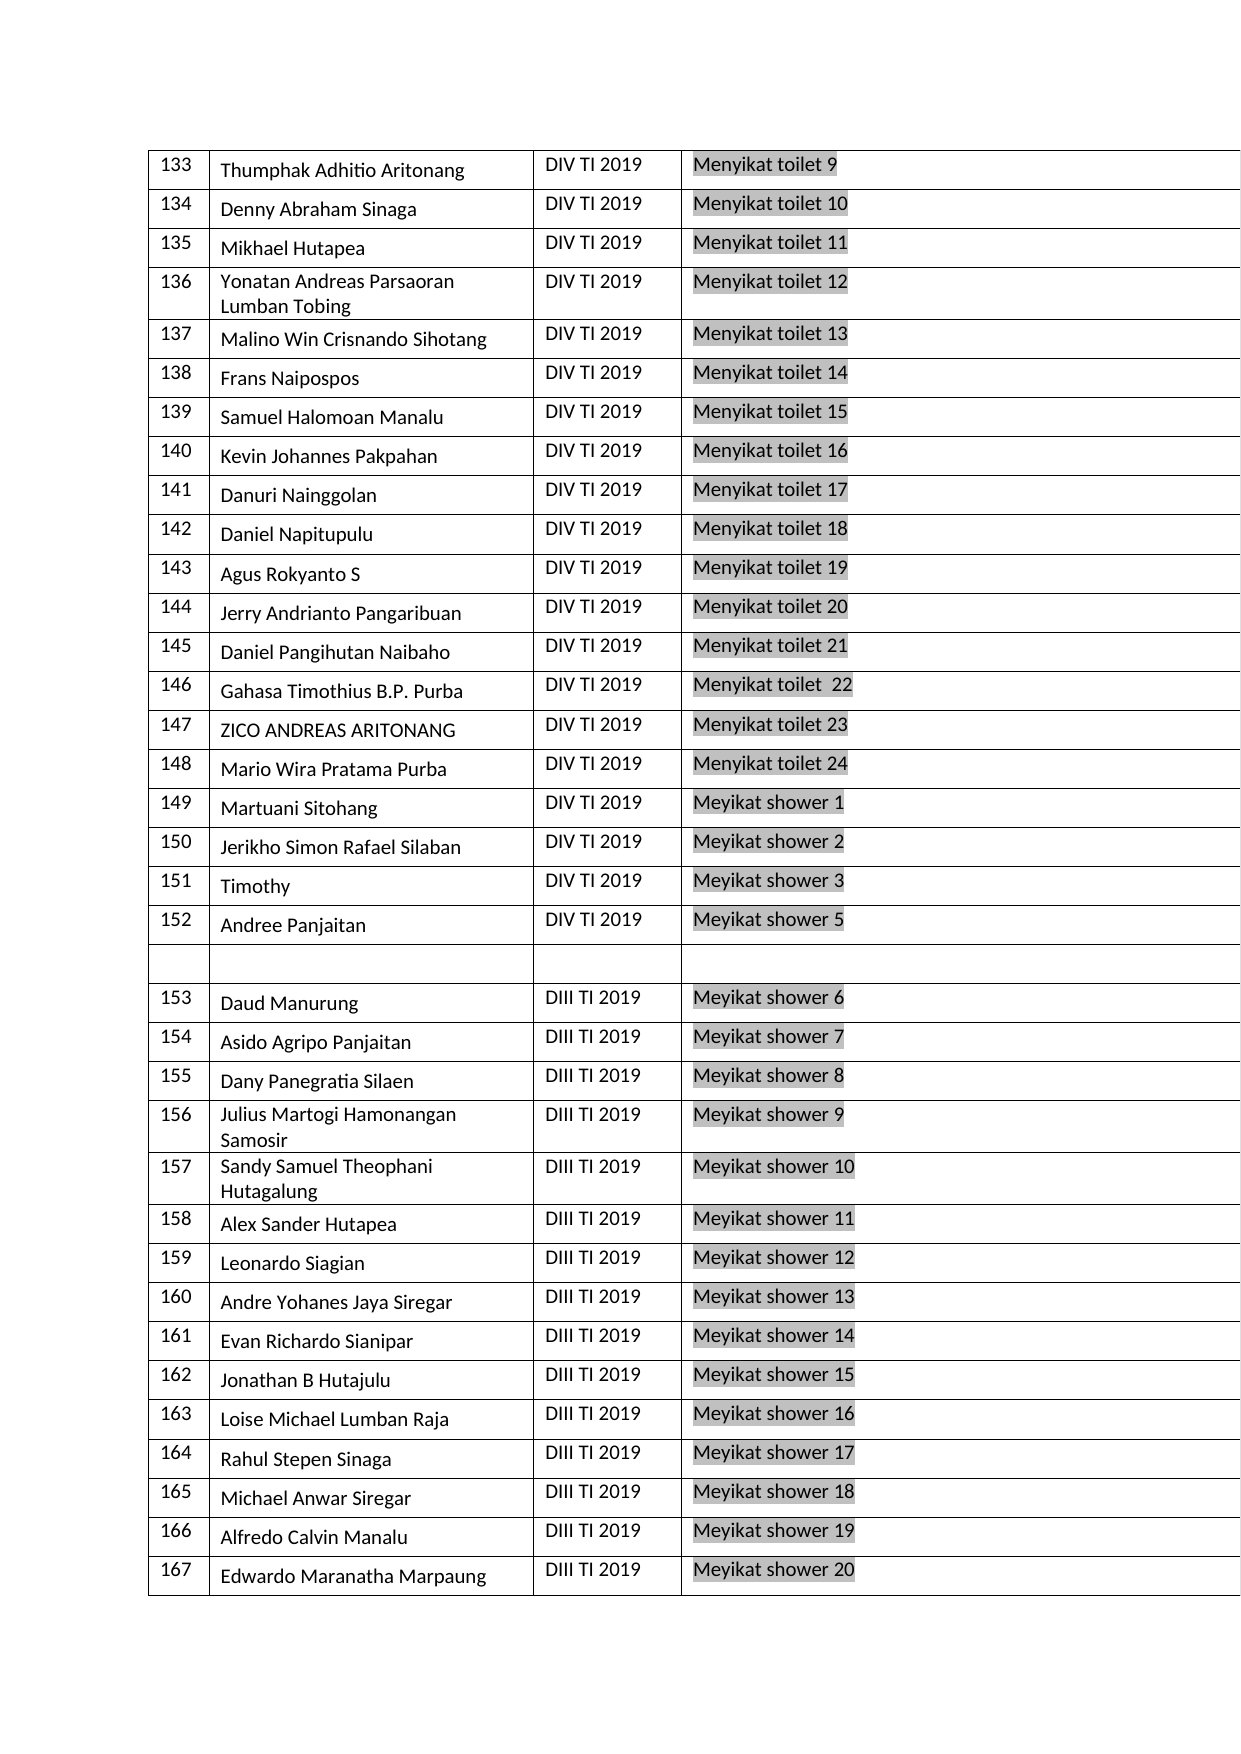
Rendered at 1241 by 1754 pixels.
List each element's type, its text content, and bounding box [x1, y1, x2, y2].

table_cell DIV TI 2019 [534, 633, 681, 671]
table_cell DIV TI 2019 [534, 398, 681, 436]
table_cell DIII TI 2019 [534, 1479, 681, 1517]
table_cell 150 [149, 828, 209, 866]
table_cell [149, 945, 209, 983]
table_cell 142 [149, 515, 209, 553]
table_cell [682, 945, 1240, 983]
table_cell Julius Martogi Hamonangan Samosir [210, 1101, 533, 1152]
table_cell DIV TI 2019 [534, 476, 681, 514]
table_cell Andre Yohanes Jaya Siregar [210, 1283, 533, 1321]
table_cell Rahul Stepen Sinaga [210, 1440, 533, 1477]
table_cell Daniel Napitupulu [210, 515, 533, 553]
table_cell Menyikat toilet 14 [682, 359, 1240, 397]
table_cell DIV TI 2019 [534, 828, 681, 866]
table_cell 164 [149, 1440, 209, 1477]
table_cell Menyikat toilet 10 [682, 190, 1240, 228]
table_cell DIII TI 2019 [534, 1557, 681, 1595]
table_cell DIV TI 2019 [534, 789, 681, 827]
table_cell 133 [149, 151, 209, 189]
table_cell Leonardo Siagian [210, 1244, 533, 1282]
table_cell Meyikat shower 5 [682, 906, 1240, 944]
table_cell Martuani Sitohang [210, 789, 533, 827]
table_cell DIV TI 2019 [534, 594, 681, 632]
table_cell [534, 945, 681, 983]
table_cell 161 [149, 1322, 209, 1360]
table_cell Mario Wira Pratama Purba [210, 750, 533, 788]
table_cell Frans Naipospos [210, 359, 533, 397]
table_cell 156 [149, 1101, 209, 1152]
table_cell Meyikat shower 13 [682, 1283, 1240, 1321]
table_cell Meyikat shower 6 [682, 984, 1240, 1022]
table_cell DIV TI 2019 [534, 555, 681, 592]
table_cell Dany Panegratia Silaen [210, 1062, 533, 1100]
table_cell DIII TI 2019 [534, 1322, 681, 1360]
table_cell Denny Abraham Sinaga [210, 190, 533, 228]
table_cell Meyikat shower 12 [682, 1244, 1240, 1282]
table_cell Sandy Samuel Theophani Hutagalung [210, 1153, 533, 1204]
table_cell 166 [149, 1518, 209, 1556]
table_cell Meyikat shower 7 [682, 1023, 1240, 1061]
table_cell DIII TI 2019 [534, 1283, 681, 1321]
table_cell 138 [149, 359, 209, 397]
table_cell Meyikat shower 19 [682, 1518, 1240, 1556]
table_cell 157 [149, 1153, 209, 1204]
table_cell Meyikat shower 3 [682, 867, 1240, 905]
table_cell 163 [149, 1400, 209, 1438]
table_cell Alfredo Calvin Manalu [210, 1518, 533, 1556]
table_cell DIII TI 2019 [534, 1400, 681, 1438]
table_cell Gahasa Timothius B.P. Purba [210, 672, 533, 710]
table_cell DIII TI 2019 [534, 1518, 681, 1556]
table_cell Meyikat shower 14 [682, 1322, 1240, 1360]
table_cell 140 [149, 437, 209, 475]
table_cell Menyikat toilet 9 [682, 151, 1240, 189]
table_cell Menyikat toilet 16 [682, 437, 1240, 475]
table_cell Meyikat shower 10 [682, 1153, 1240, 1204]
table_cell Thumphak Adhitio Aritonang [210, 151, 533, 189]
table_cell Menyikat toilet 12 [682, 268, 1240, 319]
table_cell ZICO ANDREAS ARITONANG [210, 711, 533, 749]
table_cell Mikhael Hutapea [210, 229, 533, 267]
table_cell 144 [149, 594, 209, 632]
table_cell Meyikat shower 17 [682, 1440, 1240, 1477]
table_cell DIII TI 2019 [534, 1205, 681, 1243]
table_cell Malino Win Crisnando Sihotang [210, 320, 533, 358]
table_cell Meyikat shower 15 [682, 1361, 1240, 1399]
table_cell DIV TI 2019 [534, 672, 681, 710]
table_cell Menyikat toilet 13 [682, 320, 1240, 358]
table_cell DIV TI 2019 [534, 359, 681, 397]
table_cell 151 [149, 867, 209, 905]
table_cell Menyikat toilet 24 [682, 750, 1240, 788]
table_cell Menyikat toilet 11 [682, 229, 1240, 267]
table_cell Asido Agripo Panjaitan [210, 1023, 533, 1061]
table_cell 160 [149, 1283, 209, 1321]
table_cell DIII TI 2019 [534, 1101, 681, 1152]
table_cell Daniel Pangihutan Naibaho [210, 633, 533, 671]
table_cell Agus Rokyanto S [210, 555, 533, 592]
table_cell DIII TI 2019 [534, 1153, 681, 1204]
table_cell Menyikat toilet 21 [682, 633, 1240, 671]
table_cell Meyikat shower 2 [682, 828, 1240, 866]
table_cell 153 [149, 984, 209, 1022]
table_cell 149 [149, 789, 209, 827]
table_cell Meyikat shower 1 [682, 789, 1240, 827]
table_cell Evan Richardo Sianipar [210, 1322, 533, 1360]
table_cell Menyikat toilet 18 [682, 515, 1240, 553]
table_cell DIV TI 2019 [534, 229, 681, 267]
table_cell Menyikat toilet 19 [682, 555, 1240, 592]
table_cell Jerry Andrianto Pangaribuan [210, 594, 533, 632]
table_cell 162 [149, 1361, 209, 1399]
table_cell Andree Panjaitan [210, 906, 533, 944]
table_cell DIV TI 2019 [534, 515, 681, 553]
table_cell 167 [149, 1557, 209, 1595]
table_cell DIV TI 2019 [534, 268, 681, 319]
table_cell Kevin Johannes Pakpahan [210, 437, 533, 475]
table_cell Timothy [210, 867, 533, 905]
table_cell 137 [149, 320, 209, 358]
table_cell Menyikat toilet 23 [682, 711, 1240, 749]
table_cell 165 [149, 1479, 209, 1517]
table_cell 139 [149, 398, 209, 436]
table_cell 148 [149, 750, 209, 788]
table_cell DIV TI 2019 [534, 750, 681, 788]
table_cell Alex Sander Hutapea [210, 1205, 533, 1243]
table_cell DIII TI 2019 [534, 1361, 681, 1399]
table_cell DIV TI 2019 [534, 151, 681, 189]
table_cell 154 [149, 1023, 209, 1061]
table_cell DIV TI 2019 [534, 190, 681, 228]
table_cell Menyikat toilet 20 [682, 594, 1240, 632]
table_cell Meyikat shower 18 [682, 1479, 1240, 1517]
table_cell Edwardo Maranatha Marpaung [210, 1557, 533, 1595]
table_cell Loise Michael Lumban Raja [210, 1400, 533, 1438]
table_cell DIV TI 2019 [534, 711, 681, 749]
table_cell Meyikat shower 20 [682, 1557, 1240, 1595]
table_cell Michael Anwar Siregar [210, 1479, 533, 1517]
table_cell Menyikat toilet 15 [682, 398, 1240, 436]
table_cell 159 [149, 1244, 209, 1282]
table_cell Meyikat shower 9 [682, 1101, 1240, 1152]
table_cell 135 [149, 229, 209, 267]
table_cell Danuri Nainggolan [210, 476, 533, 514]
table_cell DIV TI 2019 [534, 867, 681, 905]
table_cell 146 [149, 672, 209, 710]
table_cell 134 [149, 190, 209, 228]
table_cell 147 [149, 711, 209, 749]
table_cell Samuel Halomoan Manalu [210, 398, 533, 436]
table_cell DIII TI 2019 [534, 1244, 681, 1282]
table_cell 145 [149, 633, 209, 671]
table_cell Jerikho Simon Rafael Silaban [210, 828, 533, 866]
table_cell Meyikat shower 11 [682, 1205, 1240, 1243]
table_cell DIII TI 2019 [534, 984, 681, 1022]
table_cell Yonatan Andreas Parsaoran Lumban Tobing [210, 268, 533, 319]
table_cell 141 [149, 476, 209, 514]
table_cell Menyikat toilet 17 [682, 476, 1240, 514]
table_cell 158 [149, 1205, 209, 1243]
table_cell DIII TI 2019 [534, 1062, 681, 1100]
table_cell 136 [149, 268, 209, 319]
table_cell Jonathan B Hutajulu [210, 1361, 533, 1399]
table_cell DIII TI 2019 [534, 1440, 681, 1477]
table_cell 143 [149, 555, 209, 592]
table_cell DIV TI 2019 [534, 320, 681, 358]
table_cell Meyikat shower 16 [682, 1400, 1240, 1438]
table_cell DIII TI 2019 [534, 1023, 681, 1061]
table_cell DIV TI 2019 [534, 437, 681, 475]
table_cell DIV TI 2019 [534, 906, 681, 944]
table_cell Daud Manurung [210, 984, 533, 1022]
table_cell [210, 945, 533, 983]
table_cell 155 [149, 1062, 209, 1100]
table_cell Meyikat shower 8 [682, 1062, 1240, 1100]
table_cell Menyikat toilet 22 [682, 672, 1240, 710]
table_cell 152 [149, 906, 209, 944]
